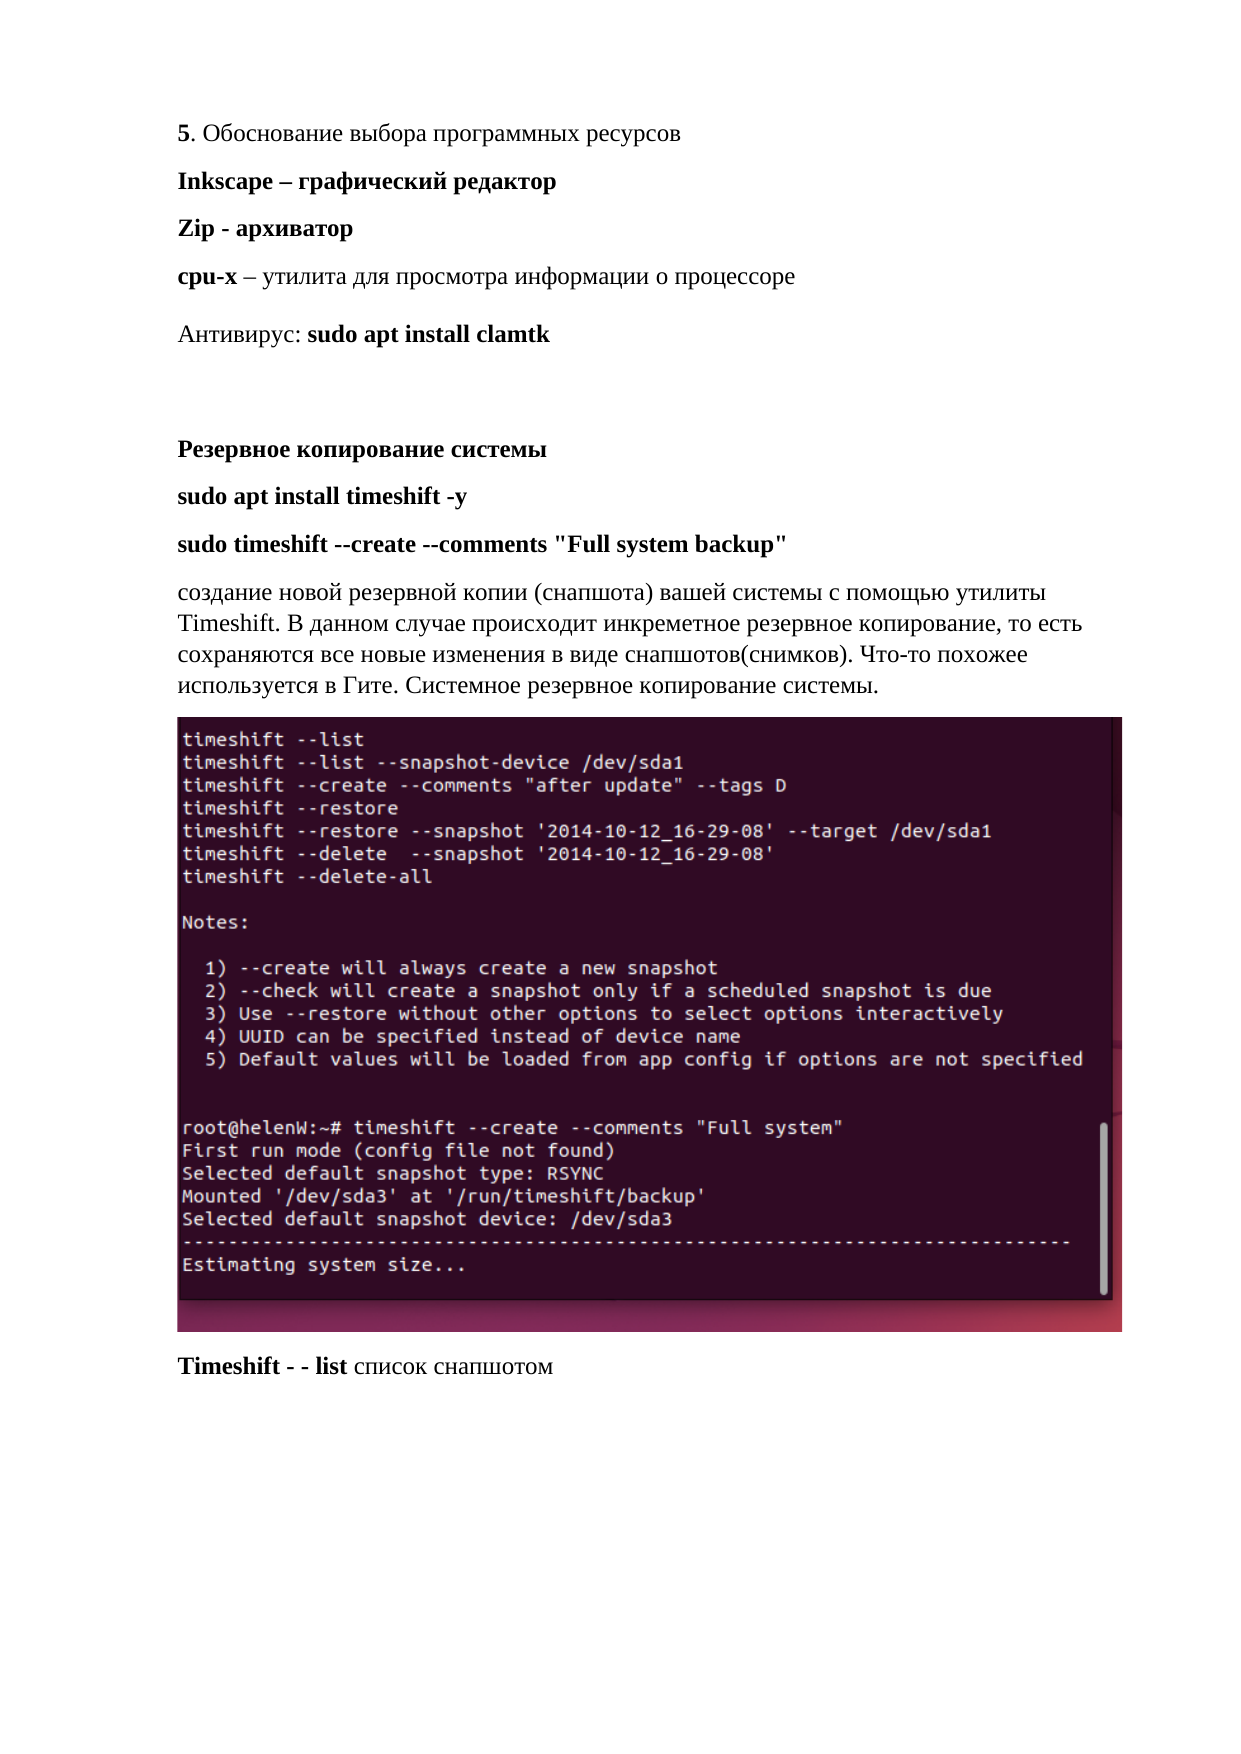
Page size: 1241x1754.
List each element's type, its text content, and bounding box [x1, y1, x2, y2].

picture [177, 717, 1123, 1332]
text создание новой резервной копии (снапшота) вашей системы с помощью утилиты Timeshift. В данном случае происходит инкреметное резервное копирование, то есть сохраняются все новые изменения в виде снапшотов(снимков). Что-то похожее используется в Гите. Системное резервное копирование системы. [177, 577, 1122, 699]
text cpu-x – утилита для просмотра информации о процессоре [177, 261, 1122, 290]
text Inkscape – графический редактор [177, 166, 1122, 194]
text Zip - архиватор [177, 213, 1122, 242]
text sudo timeshift --create --comments "Full system backup" [177, 529, 1122, 558]
text Резервное копирование системы [177, 434, 1122, 462]
text Антивирус: sudo apt install clamtk [177, 319, 1122, 347]
text sudo apt install timeshift -y [177, 481, 1122, 510]
text 5. Обоснование выбора программных ресурсов [177, 118, 1122, 147]
text Timeshift - - list список снапшотом [177, 1351, 1122, 1380]
